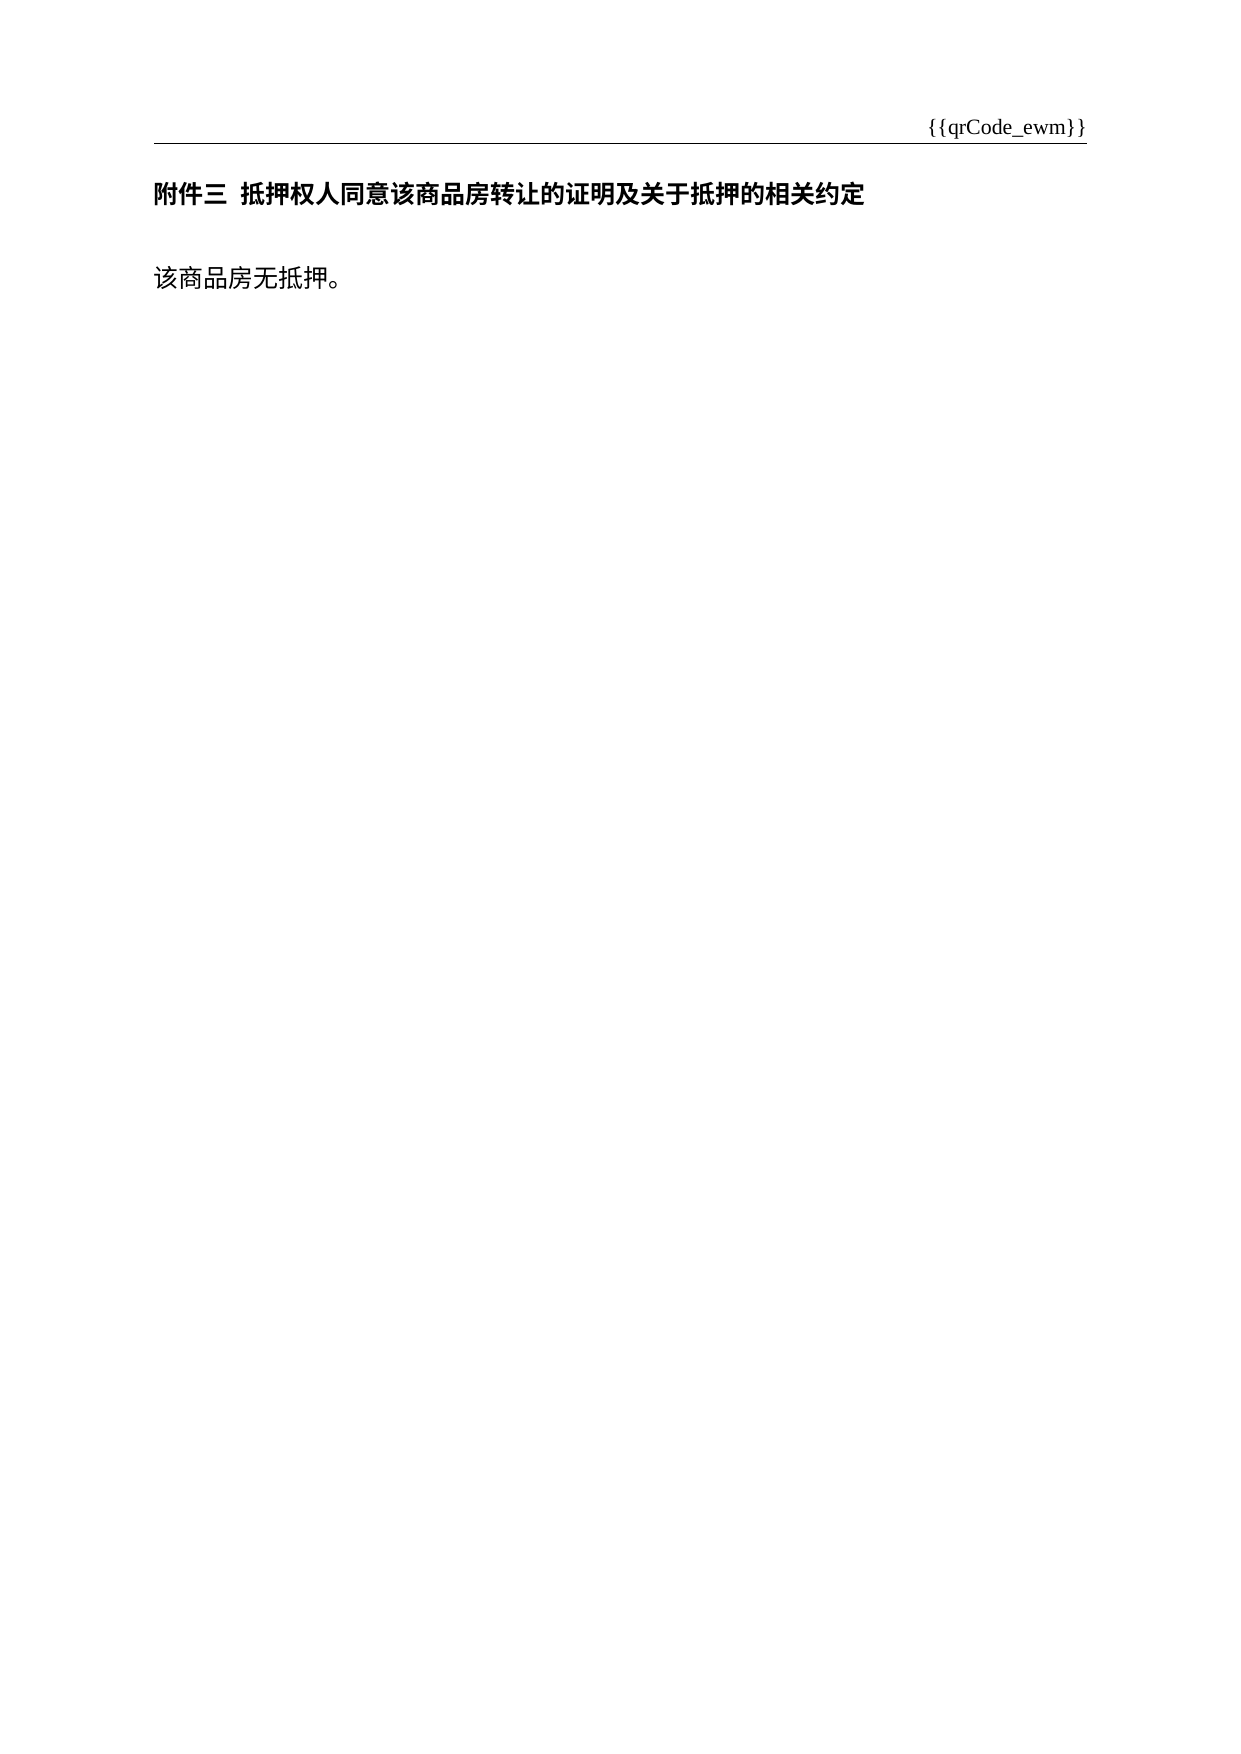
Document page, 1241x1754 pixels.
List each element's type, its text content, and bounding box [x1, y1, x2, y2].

text 附件四 关于该商品房价款的计价方式、总价款、付款方式及期限的具体约定 [153, 244, 1087, 309]
text 附件三 抵押权人同意该商品房转让的证明及关于抵押的相关约定 [153, 161, 1087, 226]
